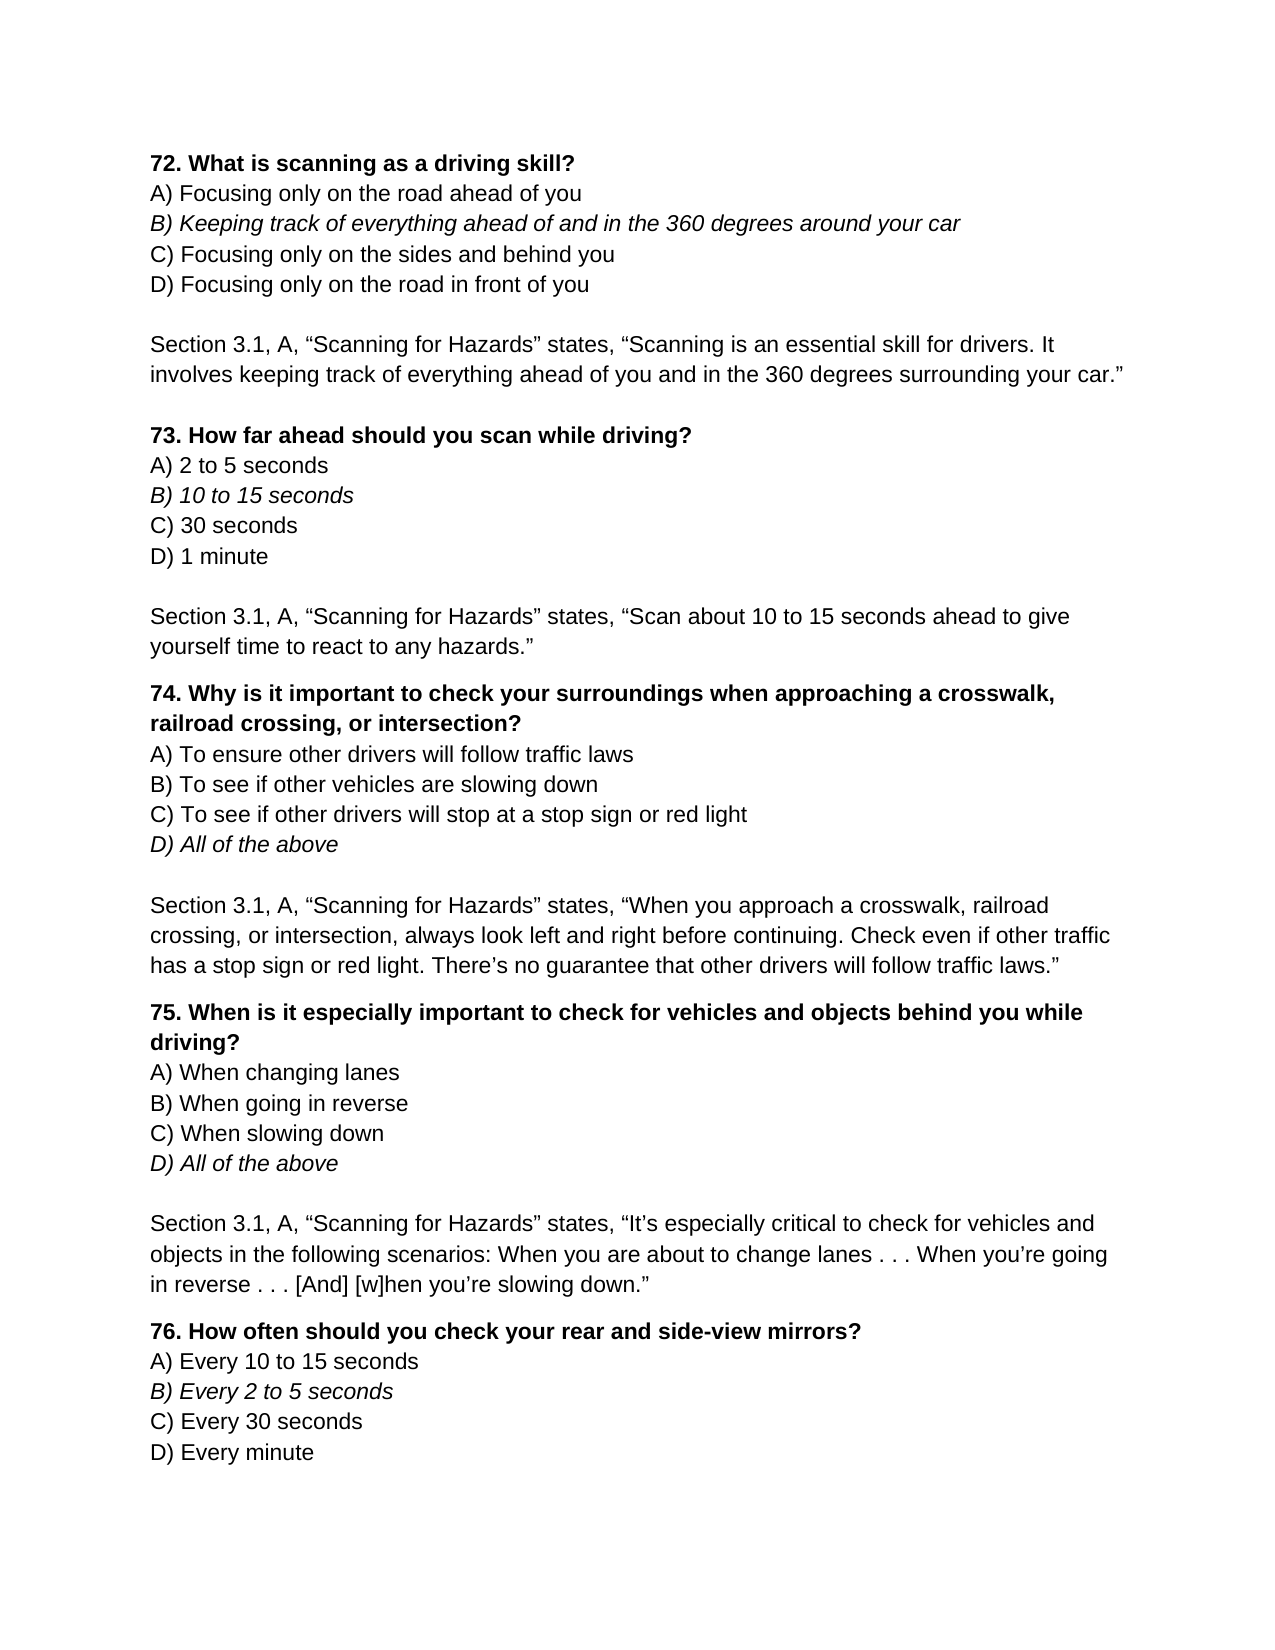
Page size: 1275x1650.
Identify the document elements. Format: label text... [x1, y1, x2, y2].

text Section 3.1, A, “Scanning for Hazards” states, “It’s especially critical to check for vehicles and objects in the following scenarios: When you are about to change lanes . . . When you’re going in reverse . . . [And] [w]hen you’re slowing down.” [150, 1210, 1125, 1297]
text B) When going in reverse [150, 1089, 1125, 1116]
text D) Focusing only on the road in front of you [150, 271, 1125, 297]
text B) Keeping track of everything ahead of and in the 360 degrees around your car [150, 210, 1125, 237]
text Section 3.1, A, “Scanning for Hazards” states, “Scan about 10 to 15 seconds ahead to give yourself time to react to any hazards.” [150, 603, 1125, 660]
text 74. Why is it important to check your surroundings when approaching a crosswalk, railroad crossing, or intersection? [150, 680, 1125, 737]
text Section 3.1, A, “Scanning for Hazards” states, “When you approach a crosswalk, railroad crossing, or intersection, always look left and right before continuing. Check even if other traffic has a stop sign or red light. There’s no guarantee that other drivers will follow traffic laws.” [150, 892, 1125, 978]
text D) 1 minute [150, 543, 1125, 569]
text 72. What is scanning as a driving skill? [150, 150, 1125, 176]
text A) To ensure other drivers will follow traffic laws [150, 741, 1125, 767]
text C) When slowing down [150, 1120, 1125, 1146]
text D) All of the above [150, 1150, 1125, 1176]
text C) Every 30 seconds [150, 1408, 1125, 1435]
text C) Focusing only on the sides and behind you [150, 241, 1125, 267]
text B) To see if other vehicles are slowing down [150, 771, 1125, 797]
text 75. When is it especially important to check for vehicles and objects behind you while driving? [150, 999, 1125, 1056]
text B) Every 2 to 5 seconds [150, 1378, 1125, 1404]
text B) 10 to 15 seconds [150, 482, 1125, 509]
text D) Every minute [150, 1438, 1125, 1465]
text A) Every 10 to 15 seconds [150, 1348, 1125, 1374]
text A) When changing lanes [150, 1059, 1125, 1086]
text 76. How often should you check your rear and side-view mirrors? [150, 1318, 1125, 1344]
text A) 2 to 5 seconds [150, 452, 1125, 478]
text A) Focusing only on the road ahead of you [150, 180, 1125, 207]
text Section 3.1, A, “Scanning for Hazards” states, “Scanning is an essential skill for drivers. It involves keeping track of everything ahead of you and in the 360 degrees surrounding your car.” [150, 331, 1125, 388]
text C) To see if other drivers will stop at a stop sign or red light [150, 801, 1125, 827]
text D) All of the above [150, 831, 1125, 858]
text 73. How far ahead should you scan while driving? [150, 422, 1125, 448]
text C) 30 seconds [150, 512, 1125, 539]
